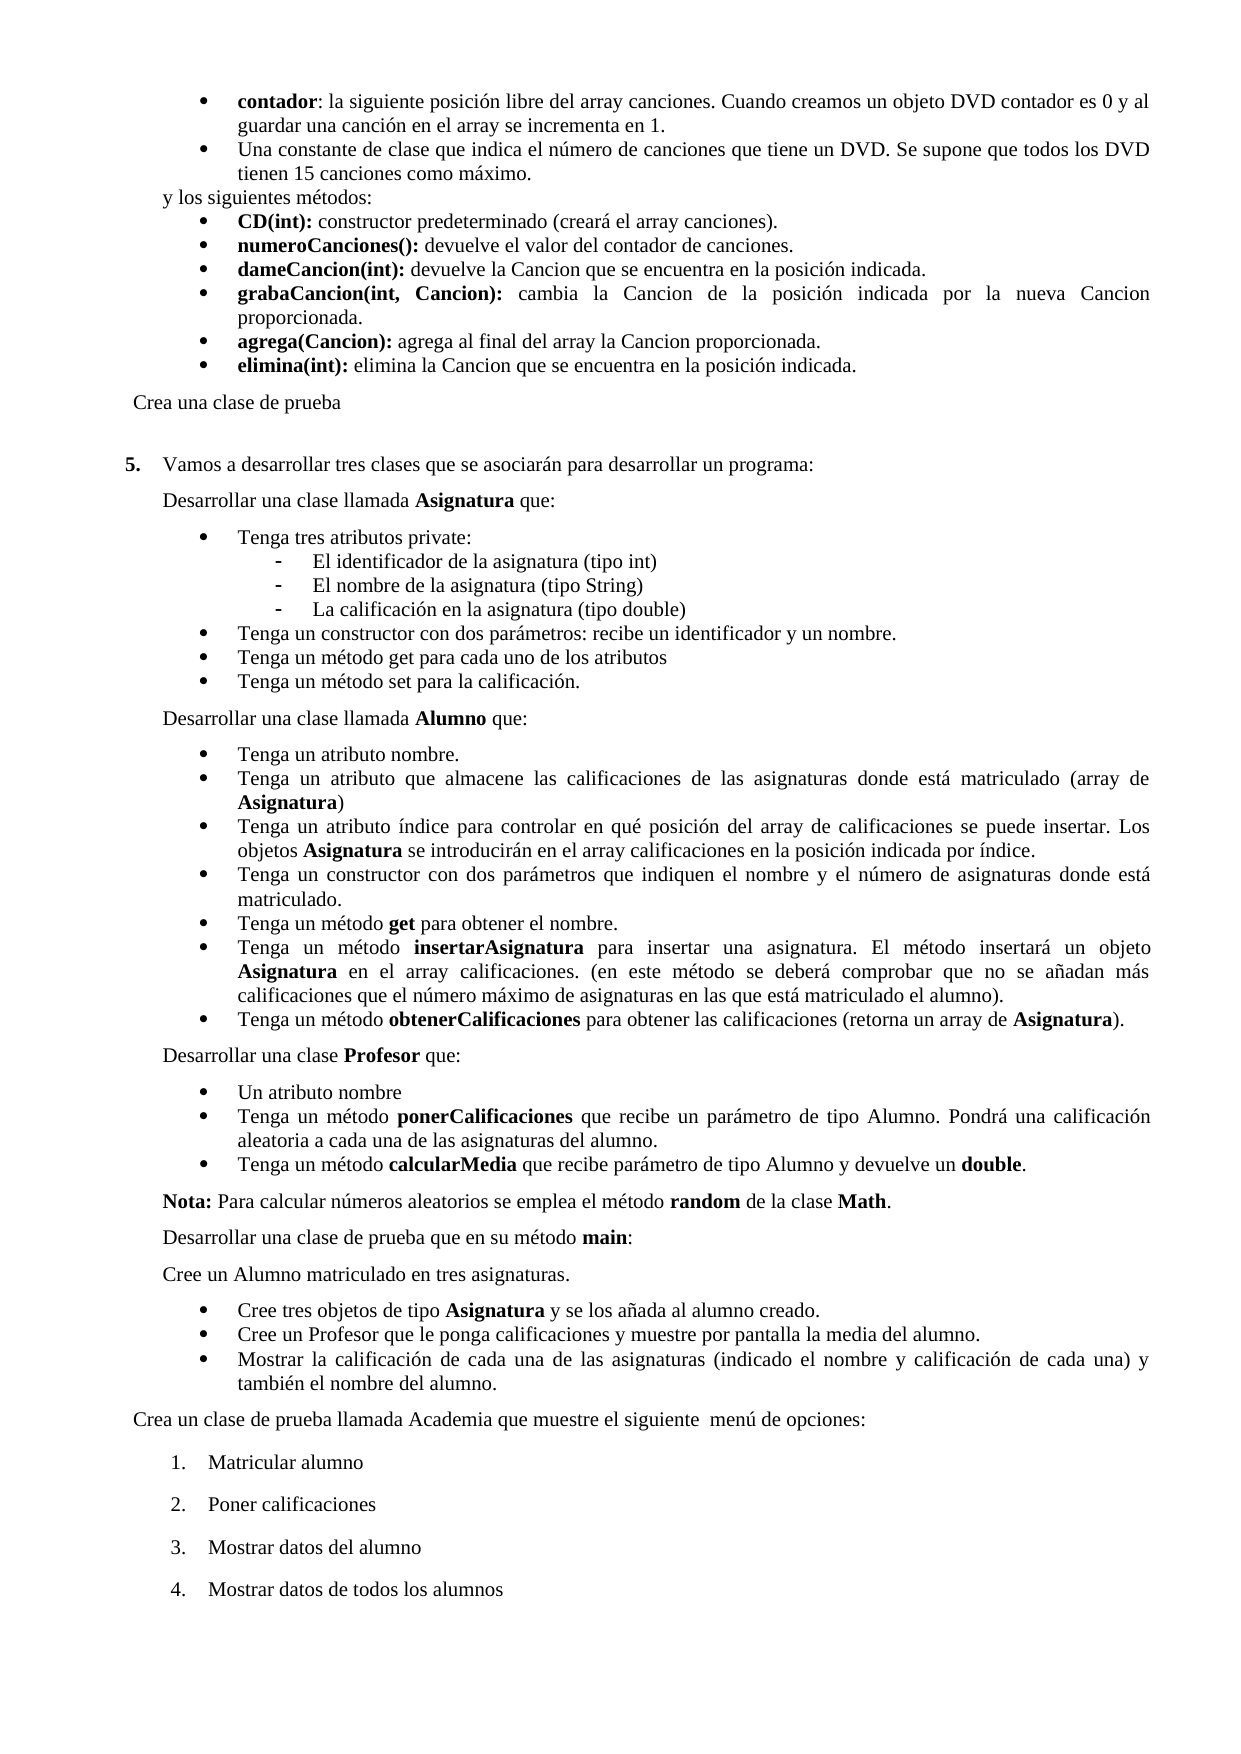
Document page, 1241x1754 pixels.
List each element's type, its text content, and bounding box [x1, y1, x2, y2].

list El nombre de la asignatura (tipo String) [275, 573, 1152, 597]
list Cree un Profesor que le ponga calificaciones y muestre por pantalla la media del alumno. [200, 1322, 1152, 1346]
list Una constante de clase que indica el número de canciones que tiene un DVD. Se supone que todos los DVD tienen 15 canciones como máximo. [200, 137, 1152, 185]
list Tenga un atributo índice para controlar en qué posición del array de calificaciones se puede insertar. Los objetos Asignatura se introducirán en el array calificaciones en la posición indicada por índice. [200, 814, 1152, 862]
list Mostrar datos del alumno [170, 1534, 1152, 1559]
text Crea un clase de prueba llamada Academia que muestre el siguiente menú de opciones: [133, 1407, 1152, 1431]
list Tenga un atributo nombre. [200, 742, 1152, 766]
list Tenga un método get para cada uno de los atributos [200, 645, 1152, 669]
list Tenga tres atributos private: [200, 524, 1152, 549]
list Cree tres objetos de tipo Asignatura y se los añada al alumno creado. [200, 1298, 1152, 1322]
text Desarrollar una clase llamada Alumno que: [162, 706, 1152, 729]
text Desarrollar una clase de prueba que en su método main: [162, 1225, 1152, 1249]
list Tenga un método set para la calificación. [200, 669, 1152, 693]
text Nota: Para calcular números aleatorios se emplea el método random de la clase Math. [162, 1189, 1152, 1213]
list Tenga un constructor con dos parámetros: recibe un identificador y un nombre. [200, 621, 1152, 645]
list Tenga un método insertarAsignatura para insertar una asignatura. El método insertará un objeto Asignatura en el array calificaciones. (en este método se deberá comprobar que no se añadan más calificaciones que el número máximo de asignaturas en las que está matriculado el alumno). [200, 934, 1152, 1007]
list agrega(Cancion): agrega al final del array la Cancion proporcionada. [200, 329, 1152, 353]
list Tenga un método obtenerCalificaciones para obtener las calificaciones (retorna un array de Asignatura). [200, 1007, 1152, 1031]
list Tenga un método ponerCalificaciones que recibe un parámetro de tipo Alumno. Pondrá una calificación aleatoria a cada una de las asignaturas del alumno. [200, 1104, 1152, 1152]
list Tenga un método get para obtener el nombre. [200, 911, 1152, 934]
list grabaCancion(int, Cancion): cambia la Cancion de la posición indicada por la nueva Cancion proporcionada. [200, 281, 1152, 329]
list dameCancion(int): devuelve la Cancion que se encuentra en la posición indicada. [200, 257, 1152, 281]
list Poner calificaciones [170, 1492, 1152, 1516]
list y los siguientes métodos: [162, 185, 1152, 209]
text Crea una clase de prueba [133, 390, 1152, 414]
list Matricular alumno [170, 1449, 1152, 1474]
list Tenga un constructor con dos parámetros que indiquen el nombre y el número de asignaturas donde está matriculado. [200, 862, 1152, 911]
list Tenga un método calcularMedia que recibe parámetro de tipo Alumno y devuelve un double. [200, 1152, 1152, 1176]
list numeroCanciones(): devuelve el valor del contador de canciones. [200, 233, 1152, 257]
text Desarrollar una clase llamada Asignatura que: [162, 488, 1152, 512]
list La calificación en la asignatura (tipo double) [275, 597, 1152, 621]
text Cree un Alumno matriculado en tres asignaturas. [162, 1262, 1152, 1286]
list El identificador de la asignatura (tipo int) [275, 549, 1152, 573]
list contador: la siguiente posición libre del array canciones. Cuando creamos un objeto DVD contador es 0 y al guardar una canción en el array se incrementa en 1. [200, 89, 1152, 137]
list elimina(int): elimina la Cancion que se encuentra en la posición indicada. [200, 353, 1152, 377]
list Mostrar la calificación de cada una de las asignaturas (indicado el nombre y calificación de cada una) y también el nombre del alumno. [200, 1346, 1152, 1394]
list CD(int): constructor predeterminado (creará el array canciones). [200, 209, 1152, 233]
list Mostrar datos de todos los alumnos [170, 1577, 1152, 1601]
list Vamos a desarrollar tres clases que se asociarán para desarrollar un programa: [125, 451, 1152, 476]
text Desarrollar una clase Profesor que: [162, 1043, 1152, 1067]
list Un atributo nombre [200, 1080, 1152, 1104]
list Tenga un atributo que almacene las calificaciones de las asignaturas donde está matriculado (array de Asignatura) [200, 766, 1152, 814]
